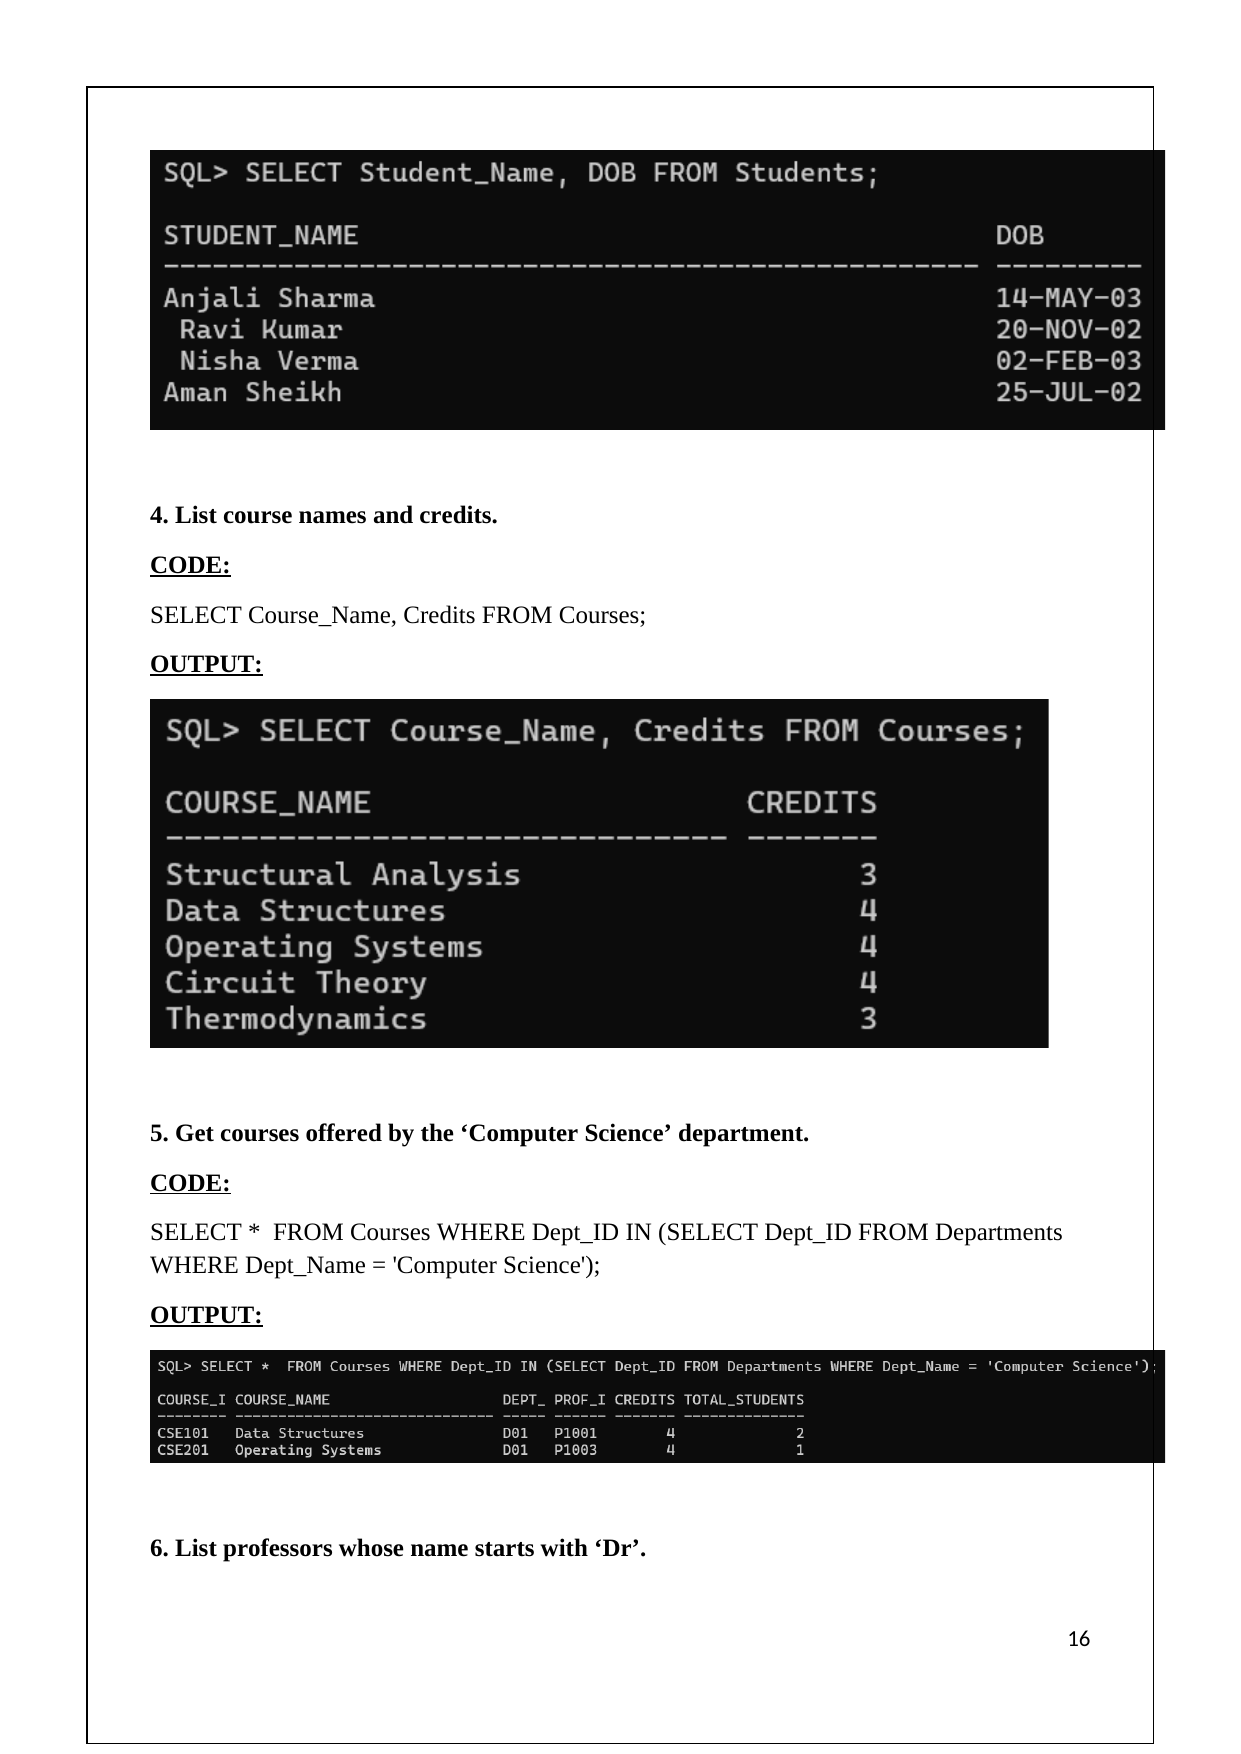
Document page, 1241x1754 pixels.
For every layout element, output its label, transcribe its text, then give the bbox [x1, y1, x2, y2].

text CODE: [150, 550, 1090, 579]
picture [150, 699, 1049, 1048]
text CODE: [150, 1168, 1090, 1197]
text OUTPUT: [150, 1300, 1090, 1329]
picture [1154, 1350, 1166, 1463]
picture [150, 150, 1153, 430]
text OUTPUT: [150, 649, 1090, 678]
text 5. Get courses offered by the ‘Computer Science’ department. [150, 1118, 1090, 1147]
text 4. List course names and credits. [150, 500, 1090, 529]
picture [150, 1350, 1153, 1463]
text 6. List professors whose name starts with ‘Dr’. [150, 1533, 1090, 1562]
text SELECT Course_Name, Credits FROM Courses; [150, 600, 1090, 628]
picture [1154, 150, 1166, 430]
text SELECT * FROM Courses WHERE Dept_ID IN (SELECT Dept_ID FROM Departments WHERE Dept_Name = 'Computer Science'); [150, 1217, 1090, 1279]
